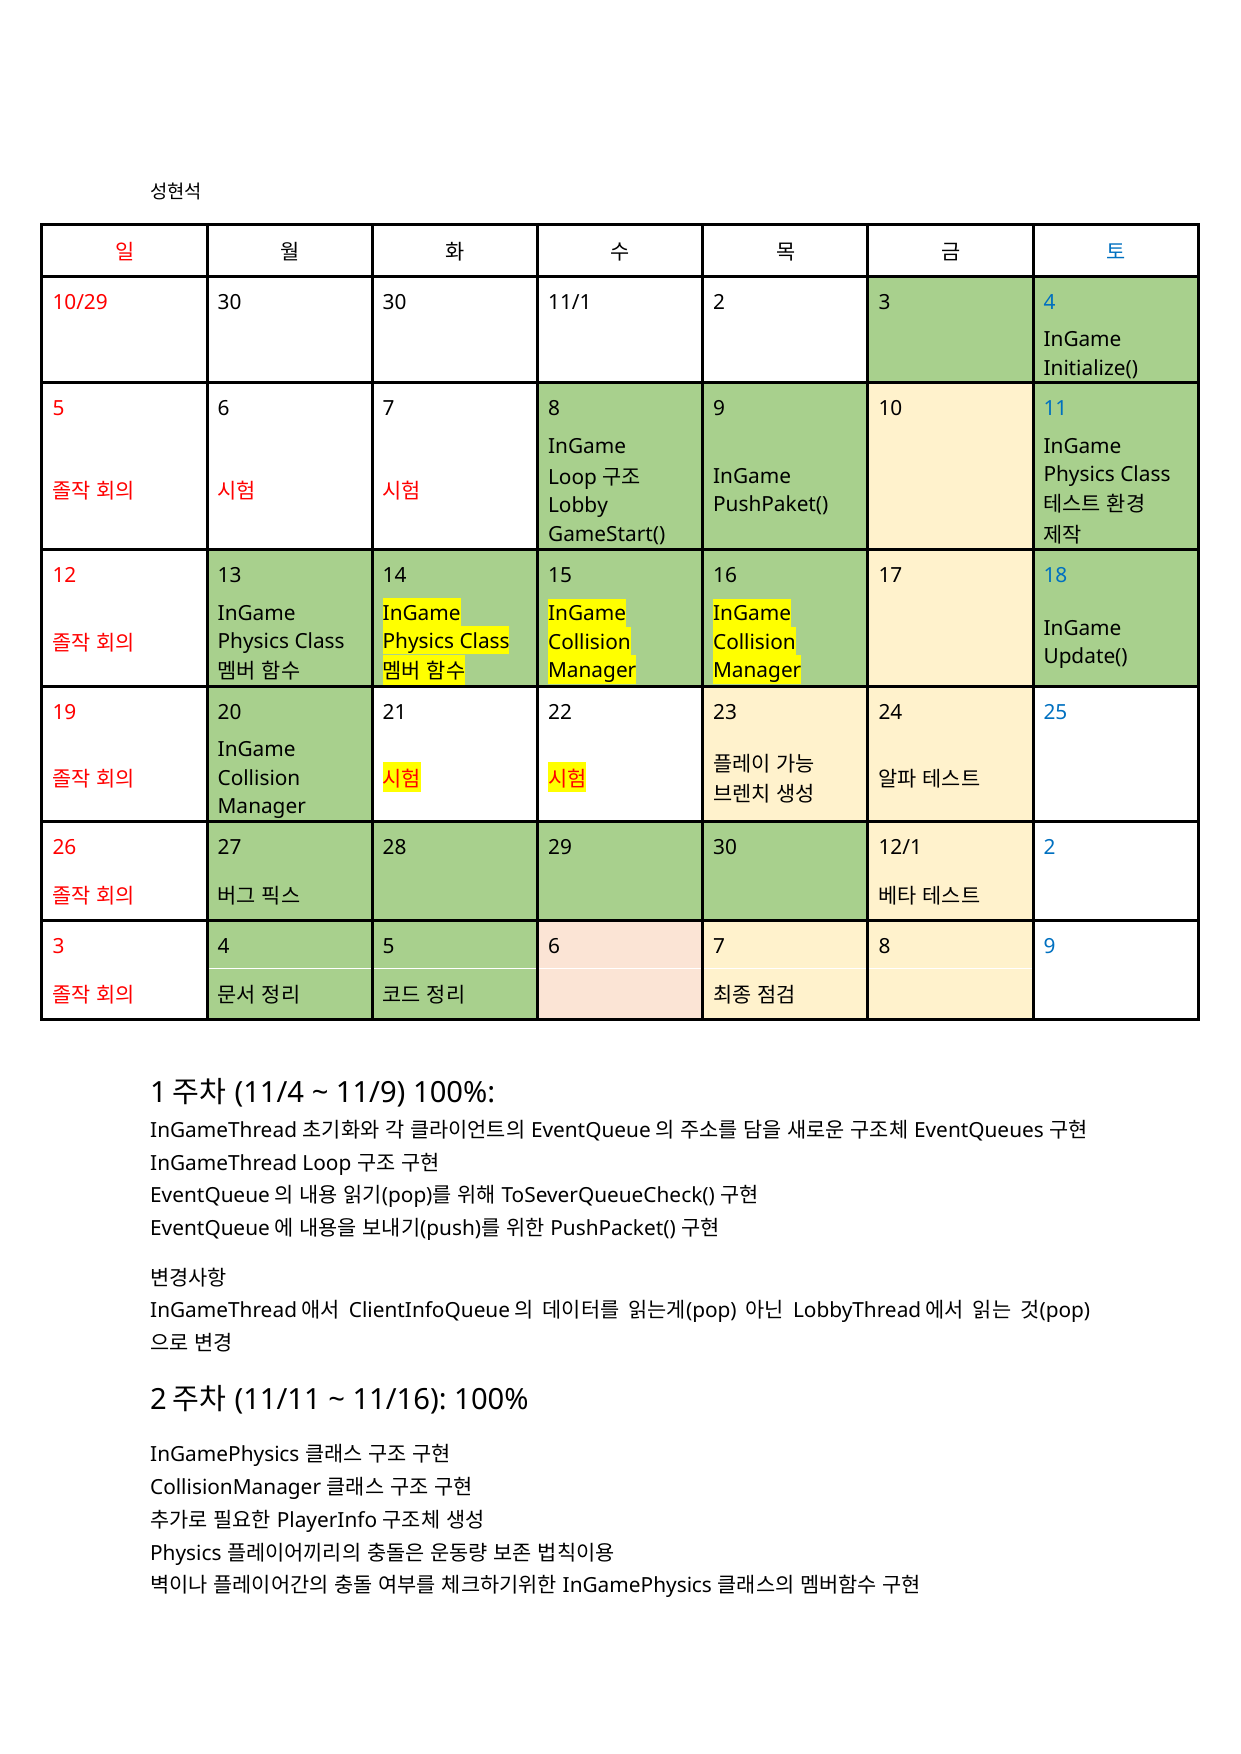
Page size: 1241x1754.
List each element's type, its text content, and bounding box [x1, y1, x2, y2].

table_cell 버그 픽스 [209, 869, 371, 919]
table_cell [209, 324, 371, 381]
table_cell 2 [1035, 823, 1197, 869]
text 2주차 (11/11 ~ 11/16): 100% [150, 1375, 1090, 1418]
table_cell 베타 테스트 [869, 869, 1032, 919]
table_cell 27 [209, 823, 371, 869]
table_cell 12/1 [869, 823, 1032, 869]
table_cell 30 [209, 278, 371, 324]
table_cell 12 [43, 551, 206, 598]
table_cell [1035, 869, 1197, 919]
table_cell 14 [374, 551, 536, 598]
table_header 토 [1035, 226, 1197, 275]
table_cell 졸작 회의 [43, 598, 206, 685]
table_cell 졸작 회의 [43, 869, 206, 919]
table_cell 25 [1035, 688, 1197, 734]
table_cell InGame Collision Manager [209, 734, 371, 820]
table_cell InGame Physics Class 멤버 함수 [374, 598, 536, 685]
table_cell 30 [374, 278, 536, 324]
table_cell [704, 869, 866, 919]
table_cell InGame Initialize() [1035, 324, 1197, 381]
table_cell InGame Collision Manager [704, 598, 866, 685]
table_cell InGame Update() [1035, 598, 1197, 685]
table_cell InGame PushPaket() [704, 431, 866, 548]
table_cell 6 [539, 922, 701, 968]
table_cell 10 [869, 384, 1032, 431]
table_cell [869, 324, 1032, 381]
table_cell 18 [1035, 551, 1197, 598]
table_cell 15 [539, 551, 701, 598]
table_cell 3 [869, 278, 1032, 324]
table_cell 졸작 회의 [43, 969, 206, 1018]
table_cell 10/29 [43, 278, 206, 324]
table_cell 23 [704, 688, 866, 734]
table_cell InGame Physics Class 멤버 함수 [209, 598, 371, 685]
table_cell InGame Collision Manager [539, 598, 701, 685]
table_cell 16 [704, 551, 866, 598]
table_cell 11/1 [539, 278, 701, 324]
table_cell 19 [43, 688, 206, 734]
table_cell 문서 정리 [209, 969, 371, 1018]
table_cell [1035, 969, 1197, 1018]
table_cell [869, 598, 1032, 685]
table_cell 졸작 회의 [43, 734, 206, 820]
table_cell [539, 324, 701, 381]
table_cell 8 [539, 384, 701, 431]
table_cell 17 [869, 551, 1032, 598]
table_header 목 [704, 226, 866, 275]
table_cell [539, 869, 701, 919]
table_cell [374, 869, 536, 919]
table_cell 9 [1035, 922, 1197, 968]
table_cell 24 [869, 688, 1032, 734]
table_cell 21 [374, 688, 536, 734]
table_cell 6 [209, 384, 371, 431]
table_cell [869, 969, 1032, 1018]
table_cell 20 [209, 688, 371, 734]
table_cell InGame Loop 구조 Lobby GameStart() [539, 431, 701, 548]
table_cell 최종 점검 [704, 969, 866, 1018]
table_header 수 [539, 226, 701, 275]
table_cell 플레이 가능 브렌치 생성 [704, 734, 866, 820]
table_header 화 [374, 226, 536, 275]
table_cell [704, 324, 866, 381]
table_cell 7 [374, 384, 536, 431]
table_cell InGame Physics Class 테스트 환경 제작 [1035, 431, 1197, 548]
table_cell 알파 테스트 [869, 734, 1032, 820]
table_cell 7 [704, 922, 866, 968]
text 변경사항 InGameThread애서 ClientInfoQueue의 데이터를 읽는게(pop) 아닌 LobbyThread에서 읽는 것(pop)으로 변경 [150, 1261, 1090, 1356]
table_cell 28 [374, 823, 536, 869]
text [150, 1438, 1090, 1599]
table_cell 26 [43, 823, 206, 869]
table_cell 4 [209, 922, 371, 968]
table_cell 시험 [209, 431, 371, 548]
table_cell [539, 969, 701, 1018]
table_cell 30 [704, 823, 866, 869]
table_cell 5 [43, 384, 206, 431]
table_cell 시험 [374, 431, 536, 548]
table_cell 시험 [374, 734, 536, 820]
text 성현석 [150, 177, 1090, 204]
table_cell 3 [43, 922, 206, 968]
table_cell [43, 324, 206, 381]
table_header 일 [43, 226, 206, 275]
table_header 금 [869, 226, 1032, 275]
table_header 월 [209, 226, 371, 275]
table_cell 29 [539, 823, 701, 869]
text 1주차 (11/4 ~ 11/9) 100%: InGameThread 초기화와 각 클라이언트의 EventQueue의 주소를 담을 새로운 구조체 EventQueues 구현 InGameThread Loop 구조 구현 EventQueue의 내용 읽기(pop)를 위해 ToSeverQueueCheck() 구현 EventQueue에 내용을 보내기(push)를 위한 PushPacket() 구현 [150, 1068, 1090, 1242]
table_cell 8 [869, 922, 1032, 968]
table_cell 시험 [539, 734, 701, 820]
table_cell 코드 정리 [374, 969, 536, 1018]
table_cell 2 [704, 278, 866, 324]
table_cell [869, 431, 1032, 548]
table_cell 11 [1035, 384, 1197, 431]
table_cell 졸작 회의 [43, 431, 206, 548]
table_cell 22 [539, 688, 701, 734]
table_cell 5 [374, 922, 536, 968]
table_cell 9 [704, 384, 866, 431]
table_cell 13 [209, 551, 371, 598]
table_cell 4 [1035, 278, 1197, 324]
table_cell [374, 324, 536, 381]
table_cell [1035, 734, 1197, 820]
